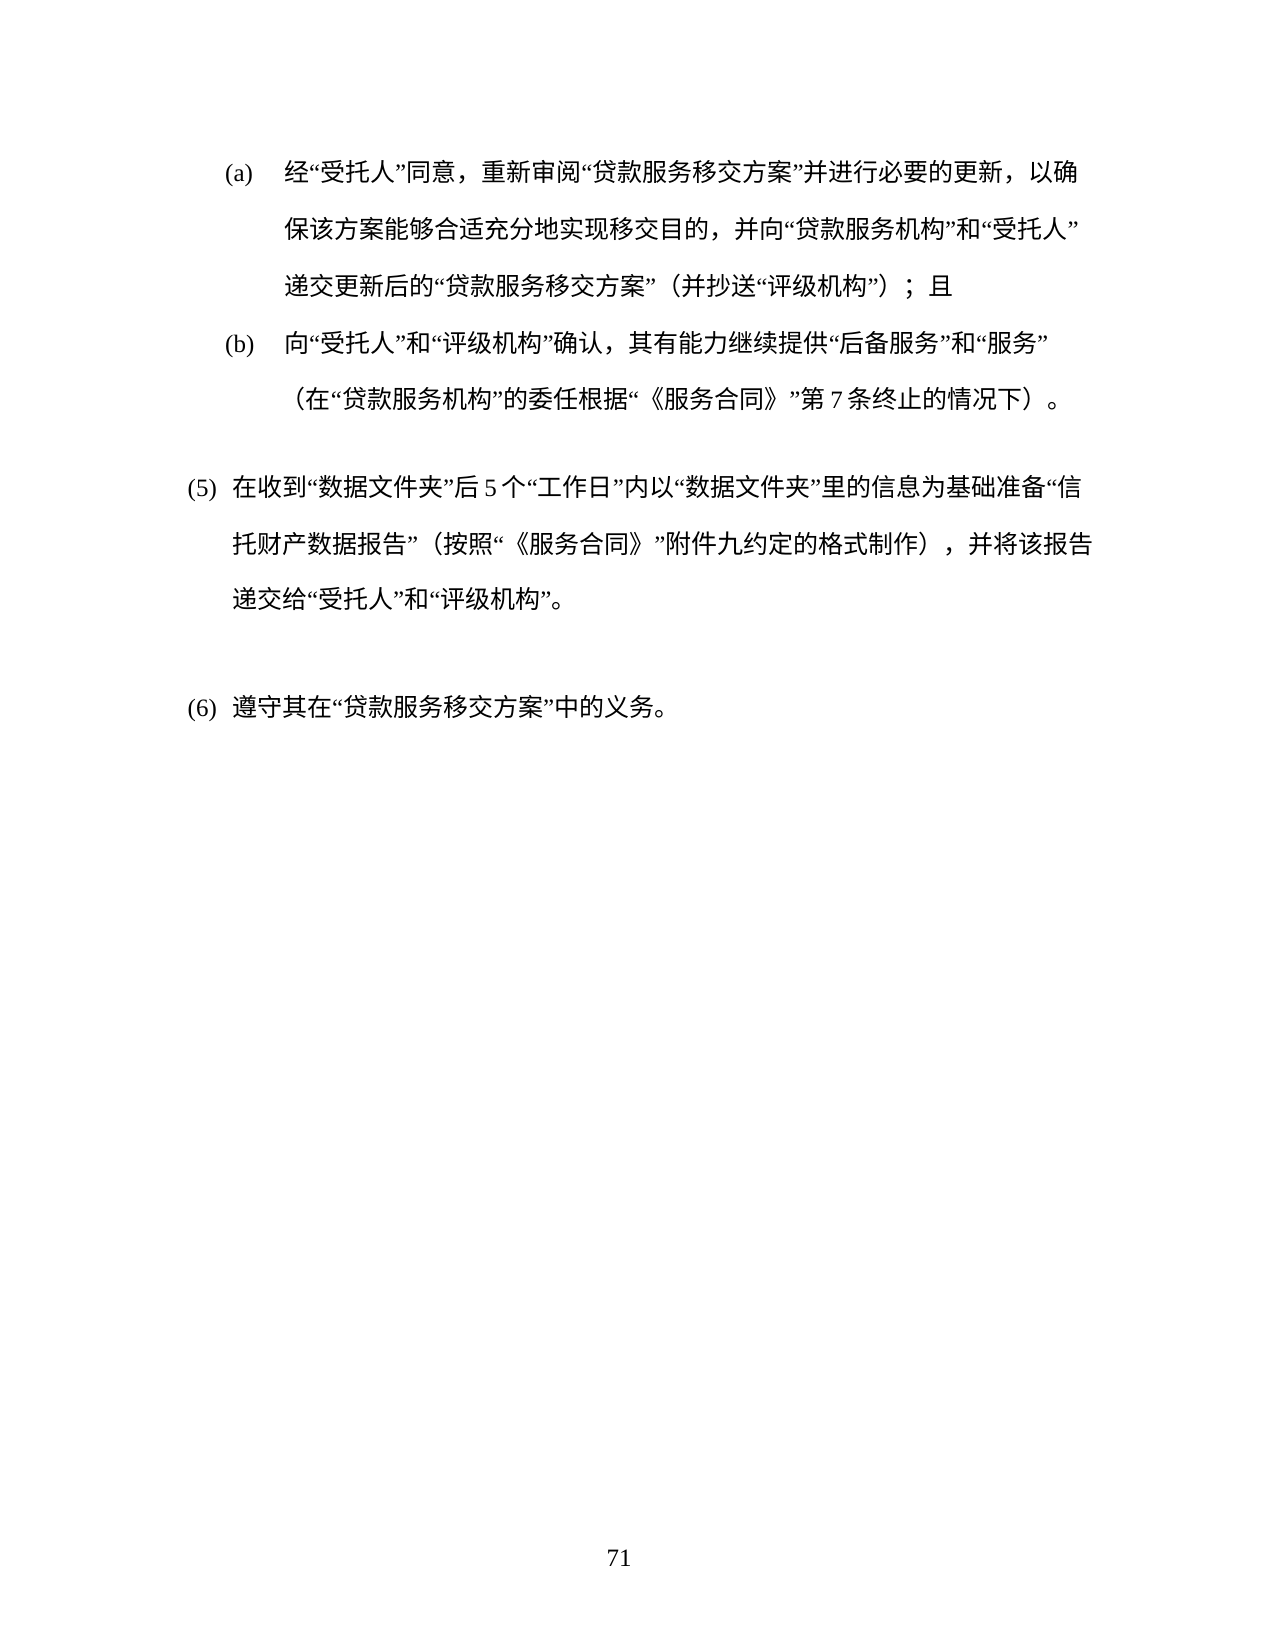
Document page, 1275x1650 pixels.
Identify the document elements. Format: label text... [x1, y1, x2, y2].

list 经“受托人”同意，重新审阅“贷款服务移交方案”并进行必要的更新，以确保该方案能够合适充分地实现移交目的，并向“贷款服务机构”和“受托人” 递交更新后的“贷款服务移交方案”（并抄送“评级机构”）；且 [225, 152, 1094, 302]
text （在“贷款服务机构”的委任根据“《服务合同》”第7条终止的情况下）。 [186, 379, 1073, 415]
list 遵守其在“贷款服务移交方案”中的义务。 [187, 687, 1094, 723]
list 在收到“数据文件夹”后5个“工作日”内以“数据文件夹”里的信息为基础准备“信托财产数据报告”（按照“《服务合同》”附件九约定的格式制作），并将该报告递交给“受托人”和“评级机构”。 [187, 468, 1094, 616]
list 向“受托人”和“评级机构”确认，其有能力继续提供“后备服务”和“服务” [225, 324, 1094, 360]
